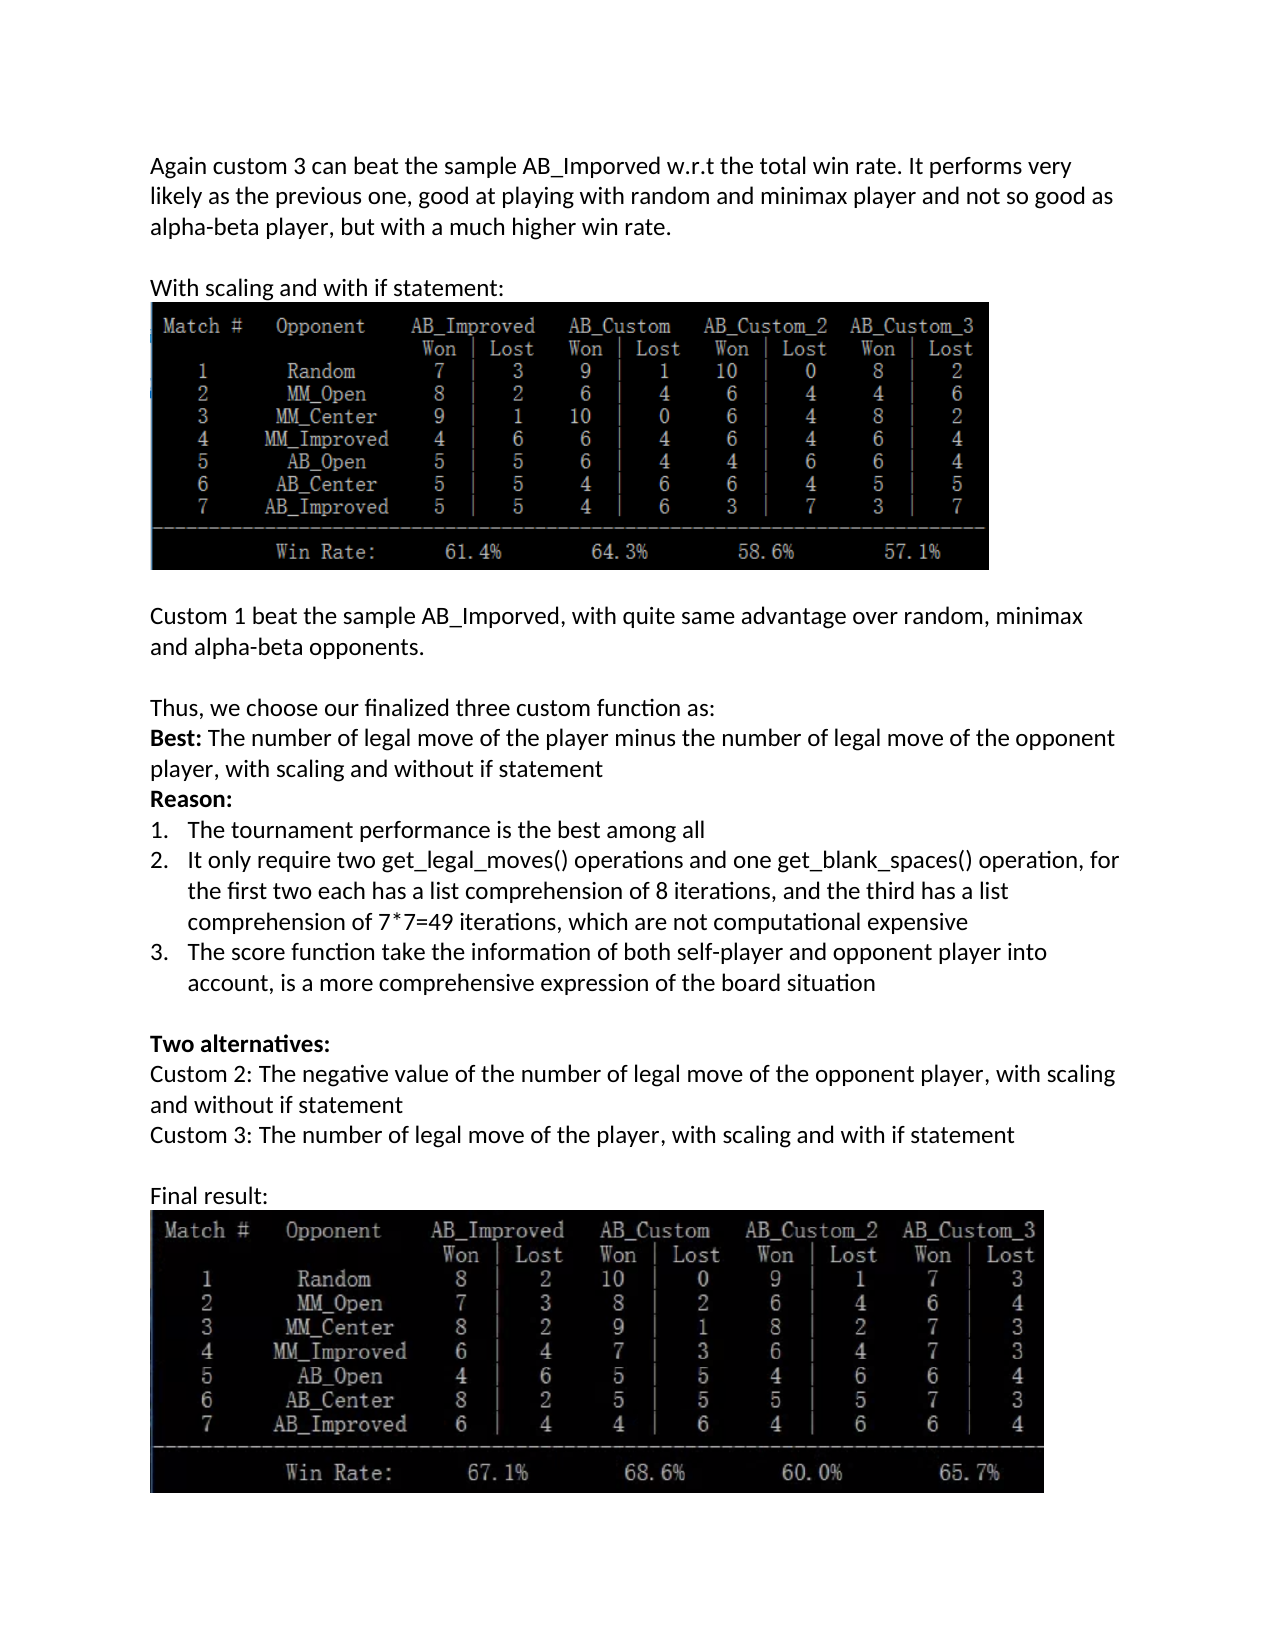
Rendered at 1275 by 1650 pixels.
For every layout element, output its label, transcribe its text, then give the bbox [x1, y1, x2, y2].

text Again custom 3 can beat the sample AB_Imporved w.r.t the total win rate. It performs very likely as the previous one, good at playing with random and minimax player and not so good as alpha-beta player, but with a much higher win rate. [150, 150, 1125, 242]
text Custom 2: The negative value of the number of legal move of the opponent player, with scaling and without if statement [150, 1058, 1125, 1119]
picture [150, 1210, 1044, 1493]
text With scaling and with if statement: [150, 272, 1125, 303]
text Thus, we choose our finalized three custom function as: [150, 692, 1125, 722]
text Custom 3: The number of legal move of the player, with scaling and with if statement [150, 1119, 1125, 1150]
text Custom 1 beat the sample AB_Imporved, with quite same advantage over random, minimax and alpha-beta opponents. [150, 600, 1125, 661]
picture [150, 302, 989, 570]
text Best: The number of legal move of the player minus the number of legal move of the opponent player, with scaling and without if statement [150, 722, 1125, 783]
text Reason: [150, 783, 1125, 814]
list It only require two get_legal_moves() operations and one get_blank_spaces() operation, for the first two each has a list comprehension of 8 iterations, and the third has a list comprehension of 7*7=49 iterations, which are not computational expensive [150, 844, 1125, 936]
text Final result: [150, 1180, 1125, 1211]
list The score function take the information of both self-player and opponent player into account, is a more comprehensive expression of the board situation [150, 936, 1125, 997]
list The tournament performance is the best among all [150, 814, 1125, 844]
text Two alternatives: [150, 1028, 1125, 1058]
